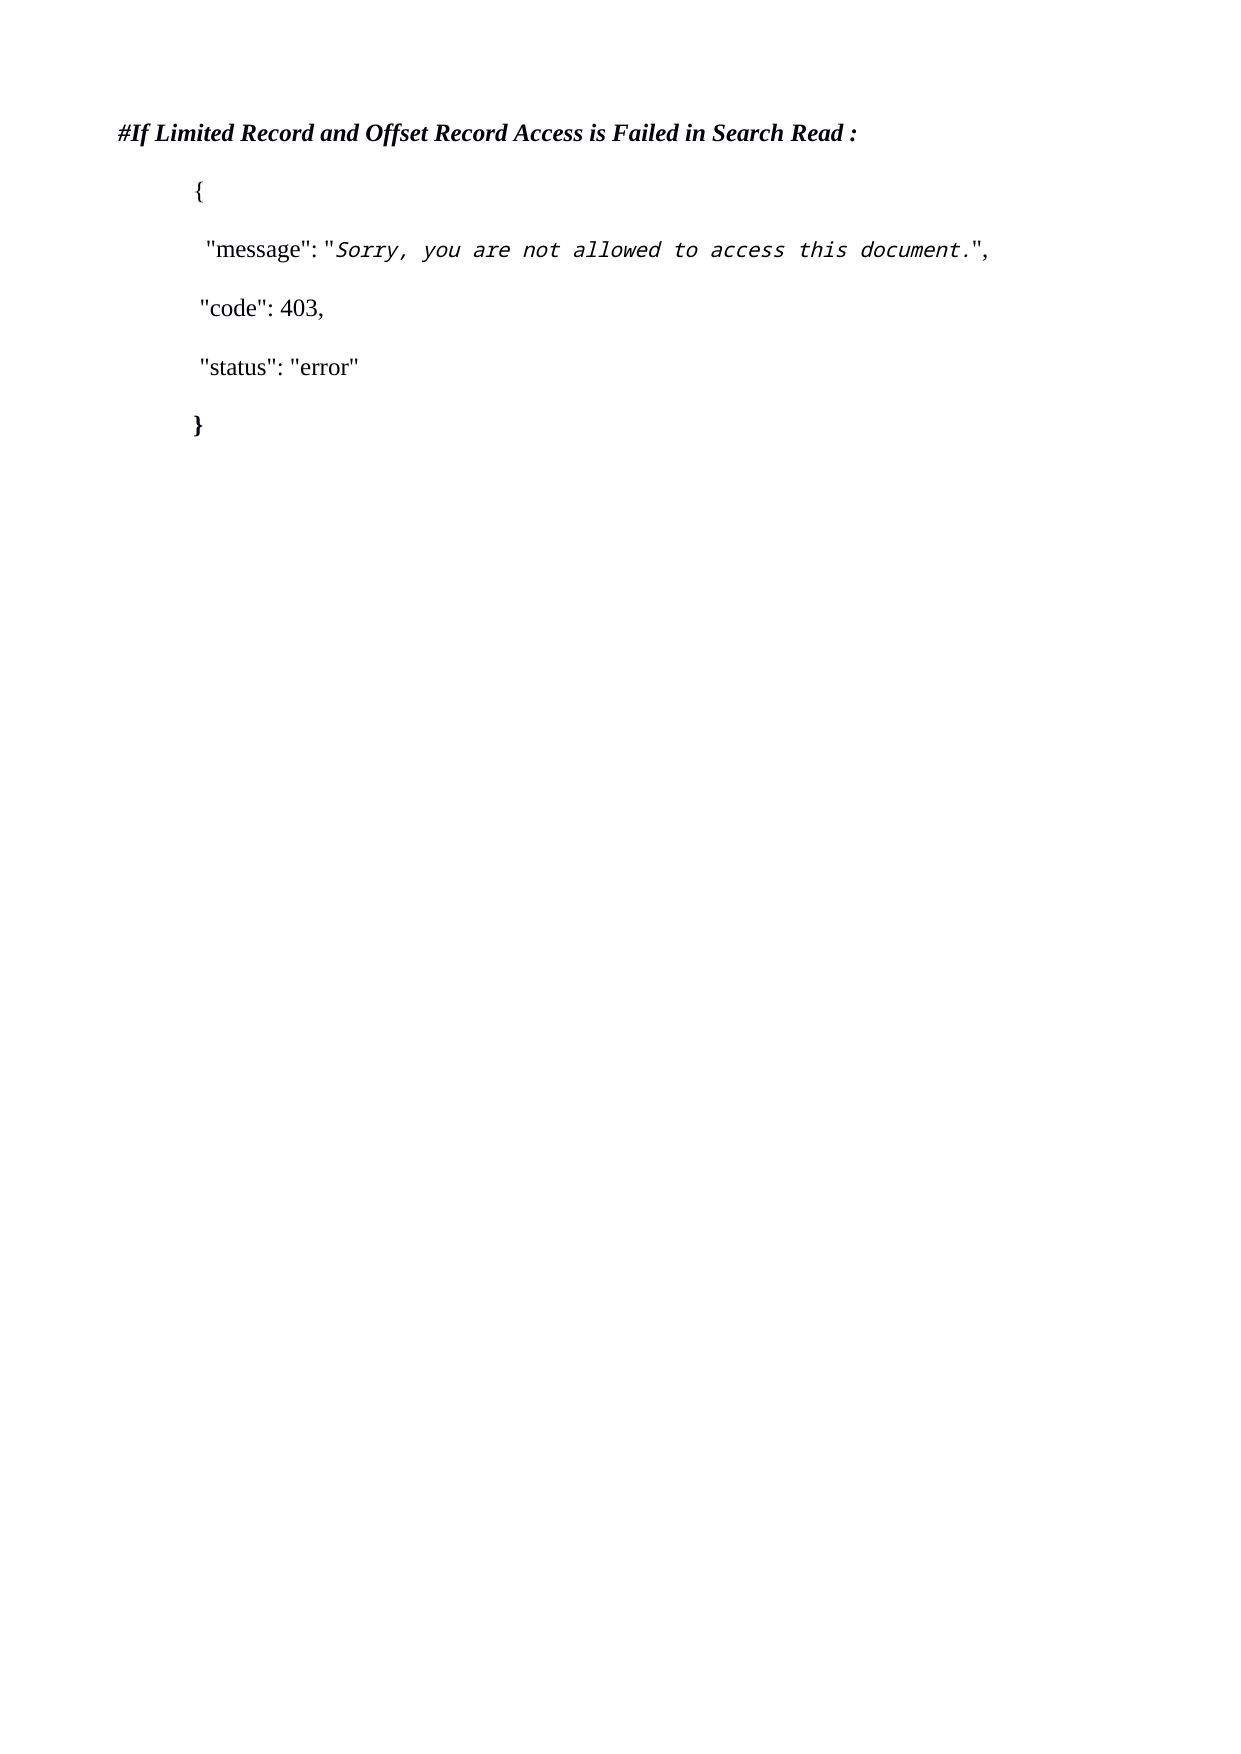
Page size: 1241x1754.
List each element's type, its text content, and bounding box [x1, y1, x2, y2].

text "code": 403, [118, 293, 1122, 322]
text "status": "error" [118, 352, 1122, 381]
text { [118, 176, 1122, 205]
text #If Limited Record and Offset Record Access is Failed in Search Read : [118, 118, 1122, 147]
text } [118, 410, 1122, 439]
text "message": "Sorry, you are not allowed to access this document.", [118, 234, 1122, 264]
